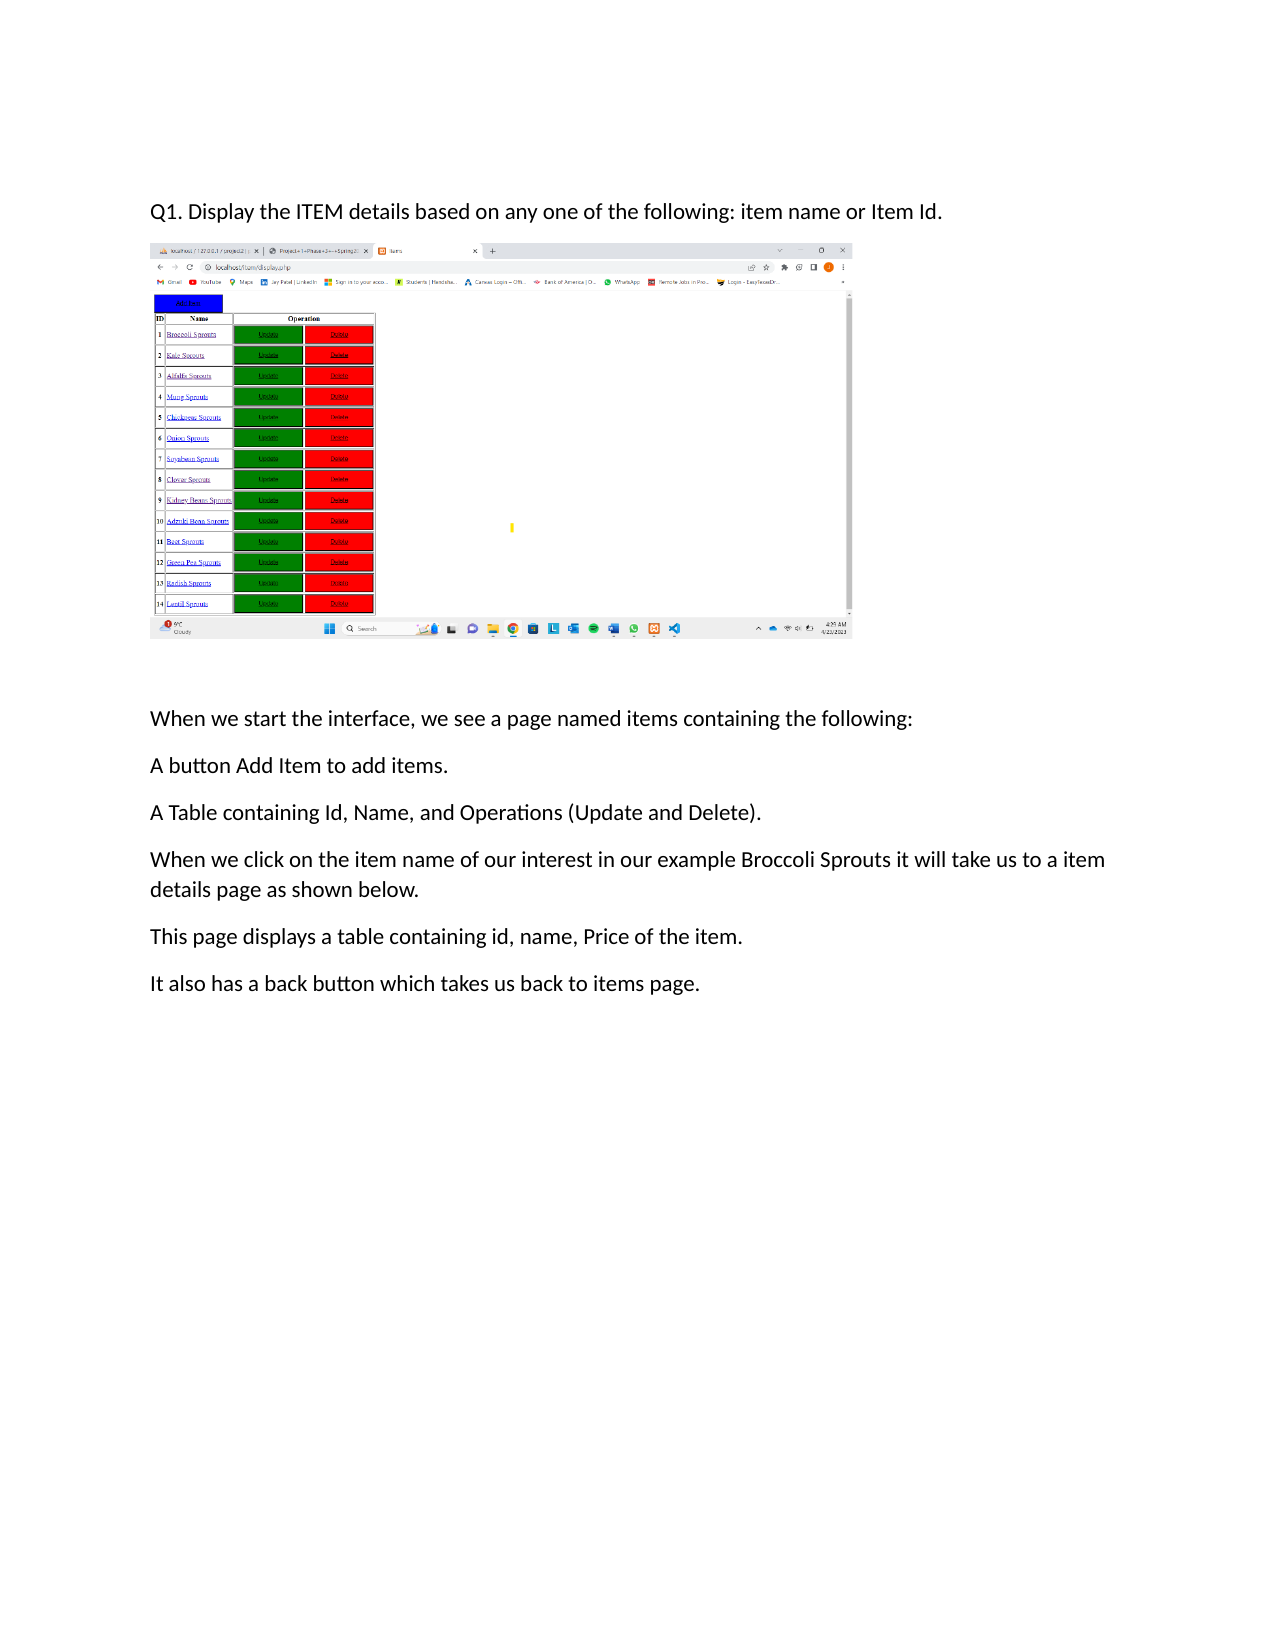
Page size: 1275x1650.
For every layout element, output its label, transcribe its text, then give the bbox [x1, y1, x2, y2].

text This page displays a table containing id, name, Price of the item. [150, 922, 1125, 950]
picture [150, 243, 853, 639]
text A Table containing Id, Name, and Operations (Update and Delete). [150, 798, 1125, 826]
text When we click on the item name of our interest in our example Broccoli Sprouts it will take us to a item details page as shown below. [150, 845, 1125, 903]
text Q1. Display the ITEM details based on any one of the following: item name or Item Id. [150, 197, 1125, 225]
text It also has a back button which takes us back to items page. [150, 969, 1125, 997]
text A button Add Item to add items. [150, 751, 1125, 779]
text When we start the interface, we see a page named items containing the following: [150, 704, 1125, 733]
